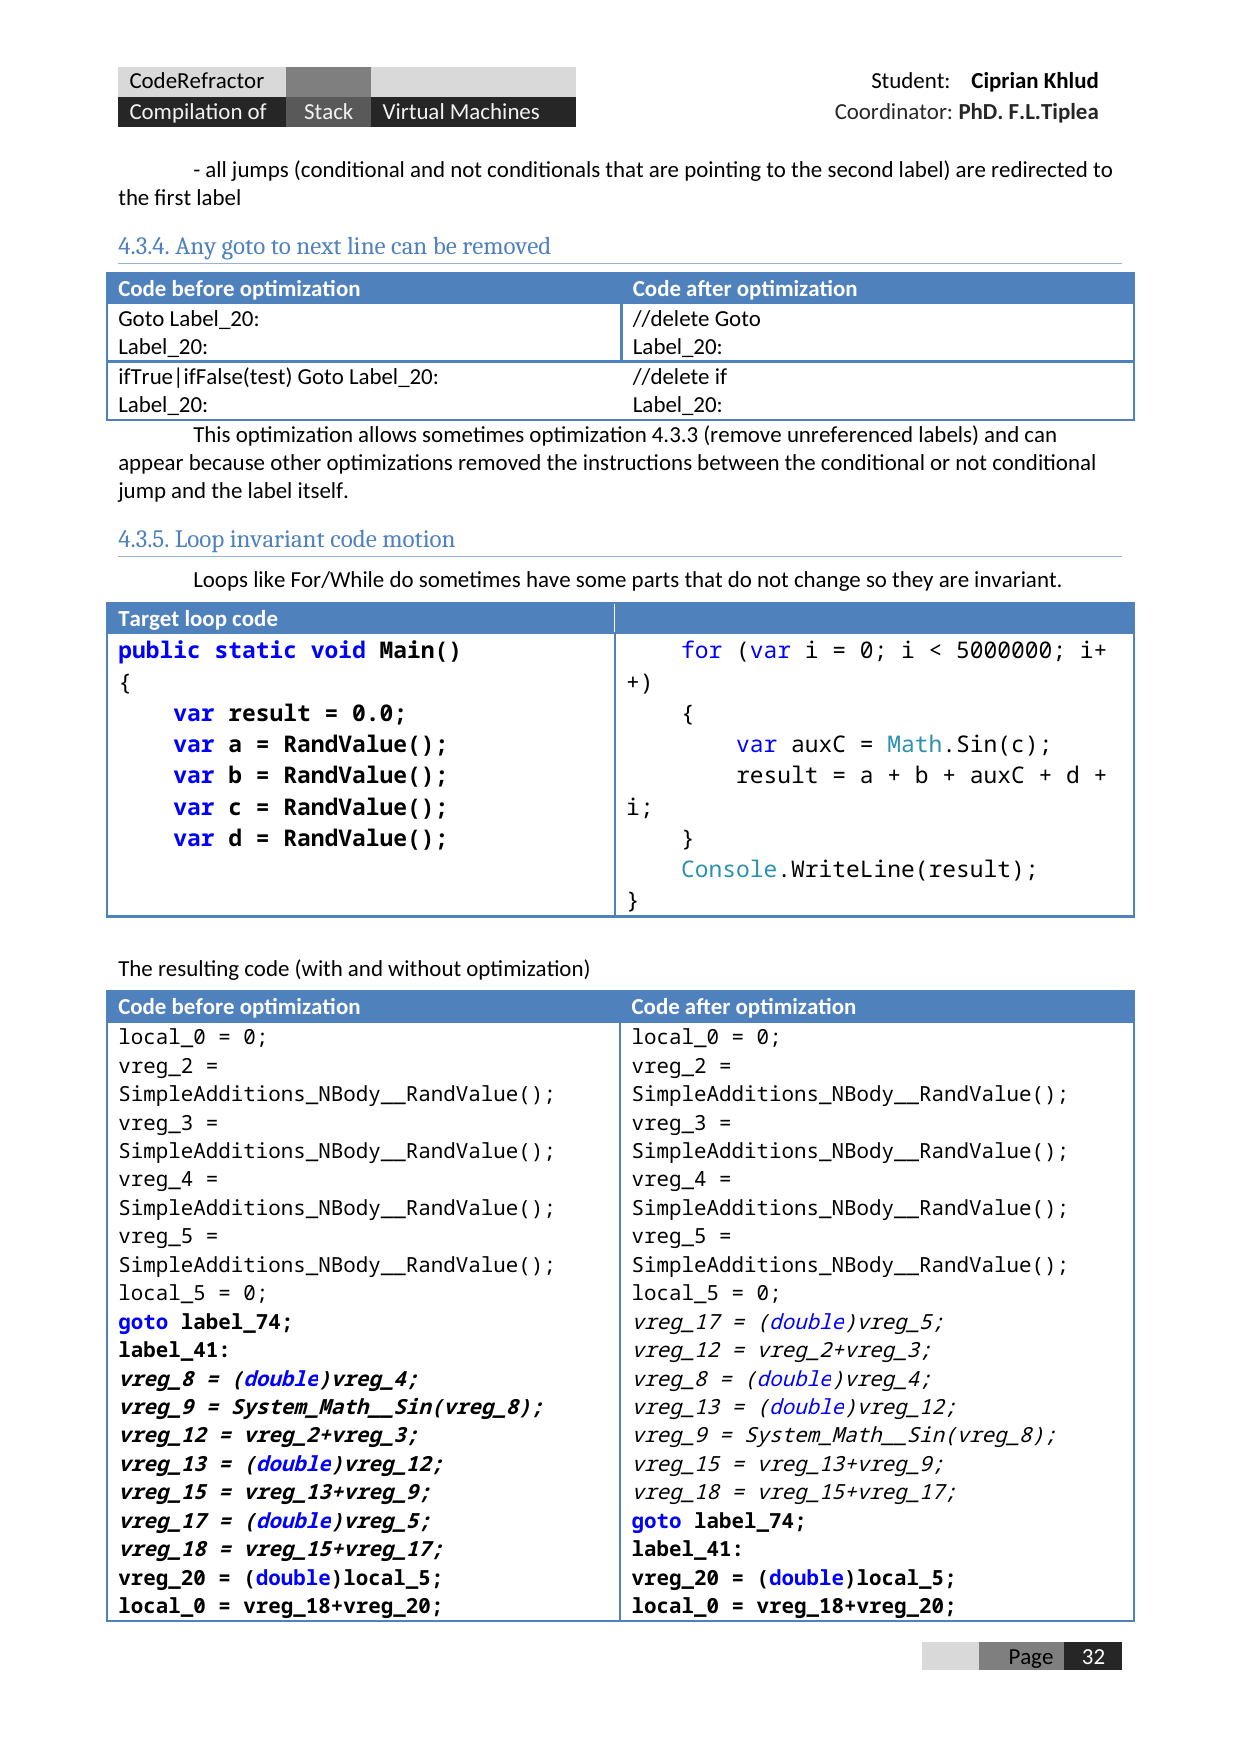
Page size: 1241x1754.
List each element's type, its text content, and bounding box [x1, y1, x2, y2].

table_header Code after optimization [620, 992, 1133, 1020]
subtitle 4.3.4. Any goto to next line can be removed [118, 232, 1122, 263]
subtitle 4.3.5. Loop invariant code motion [118, 525, 1122, 556]
text The resulting code (with and without optimization) [118, 954, 1122, 982]
table_header [615, 604, 1133, 632]
table_cell public static void Main() { var result = 0.0; var a = RandValue(); var b = RandValue(); var c = RandValue(); var d = RandValue(); [108, 634, 614, 915]
table_header Target loop code [108, 604, 614, 632]
text This optimization allows sometimes optimization 4.3.3 (remove unreferenced labels) and can appear because other optimizations removed the instructions between the conditional or not conditional jump and the label itself. [118, 421, 1122, 504]
table_cell //delete Goto Label_20: [623, 304, 1133, 360]
text - all jumps (conditional and not conditionals that are pointing to the second label) are redirected to the first label [118, 155, 1122, 211]
table_cell for (var i = 0; i < 5000000; i++) { var auxC = Math.Sin(c); result = a + b + auxC + d + i; } Console.WriteLine(result); } [639, 634, 1133, 915]
table_header Code before optimization [108, 274, 621, 302]
table_cell ifTrue|ifFalse(test) Goto Label_20: Label_20: [108, 363, 621, 418]
table_header Code before optimization [108, 992, 620, 1020]
table_header Code after optimization [621, 274, 1133, 302]
table_cell //delete if Label_20: [621, 363, 1133, 418]
table_cell Goto Label_20: Label_20: [108, 304, 620, 360]
text Loops like For/While do sometimes have some parts that do not change so they are invariant. [118, 566, 1122, 594]
